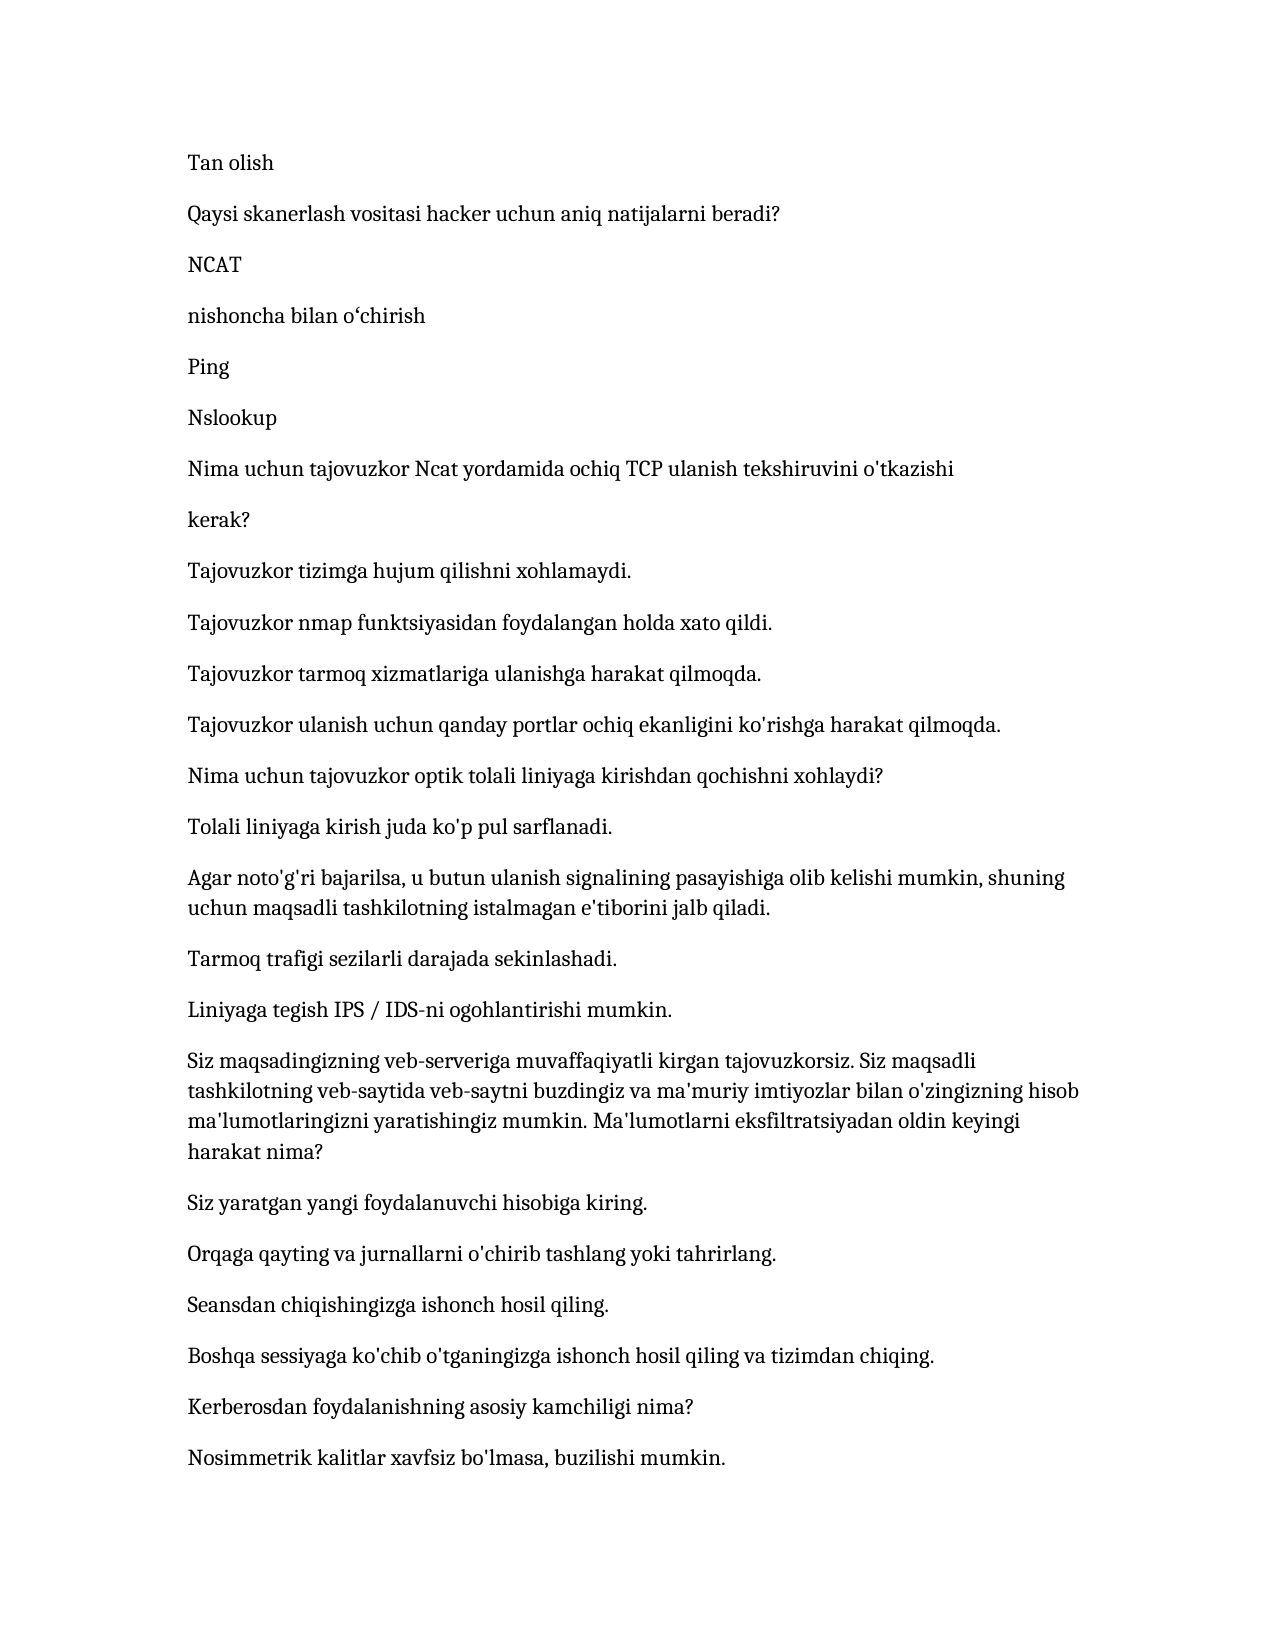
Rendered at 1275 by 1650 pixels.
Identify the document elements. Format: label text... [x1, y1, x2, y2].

text Tan olish [187, 150, 1087, 176]
text nishoncha bilan oʻchirish [187, 303, 1087, 329]
text kerak? [187, 507, 1087, 534]
text Nosimmetrik kalitlar xavfsiz bo'lmasa, buzilishi mumkin. [187, 1445, 1087, 1471]
text Nima uchun tajovuzkor Ncat yordamida ochiq TCP ulanish tekshiruvini o'tkazishi [187, 456, 1087, 483]
text Tajovuzkor tarmoq xizmatlariga ulanishga harakat qilmoqda. [187, 660, 1087, 687]
text Tolali liniyaga kirish juda ko'p pul sarflanadi. [187, 813, 1087, 840]
text Boshqa sessiyaga ko'chib o'tganingizga ishonch hosil qiling va tizimdan chiqing. [187, 1343, 1087, 1369]
text Orqaga qayting va jurnallarni o'chirib tashlang yoki tahrirlang. [187, 1241, 1087, 1267]
text Ping [187, 354, 1087, 381]
text Agar noto'g'ri bajarilsa, u butun ulanish signalining pasayishiga olib kelishi mumkin, shuning uchun maqsadli tashkilotning istalmagan e'tiborini jalb qiladi. [187, 864, 1087, 921]
text Liniyaga tegish IPS / IDS-ni ogohlantirishi mumkin. [187, 997, 1087, 1023]
text Nima uchun tajovuzkor optik tolali liniyaga kirishdan qochishni xohlaydi? [187, 762, 1087, 789]
text Tajovuzkor ulanish uchun qanday portlar ochiq ekanligini ko'rishga harakat qilmoqda. [187, 711, 1087, 738]
text Siz maqsadingizning veb-serveriga muvaffaqiyatli kirgan tajovuzkorsiz. Siz maqsadli tashkilotning veb-saytida veb-saytni buzdingiz va ma'muriy imtiyozlar bilan o'zingizning hisob ma'lumotlaringizni yaratishingiz mumkin. Ma'lumotlarni eksfiltratsiyadan oldin keyingi harakat nima? [187, 1048, 1087, 1165]
text Kerberosdan foydalanishning asosiy kamchiligi nima? [187, 1394, 1087, 1420]
text NCAT [187, 252, 1087, 278]
text Siz yaratgan yangi foydalanuvchi hisobiga kiring. [187, 1189, 1087, 1216]
text Tajovuzkor nmap funktsiyasidan foydalangan holda xato qildi. [187, 609, 1087, 636]
text Tarmoq trafigi sezilarli darajada sekinlashadi. [187, 946, 1087, 972]
text Qaysi skanerlash vositasi hacker uchun aniq natijalarni beradi? [187, 201, 1087, 227]
text Tajovuzkor tizimga hujum qilishni xohlamaydi. [187, 558, 1087, 585]
text Seansdan chiqishingizga ishonch hosil qiling. [187, 1292, 1087, 1318]
text Nslookup [187, 405, 1087, 432]
